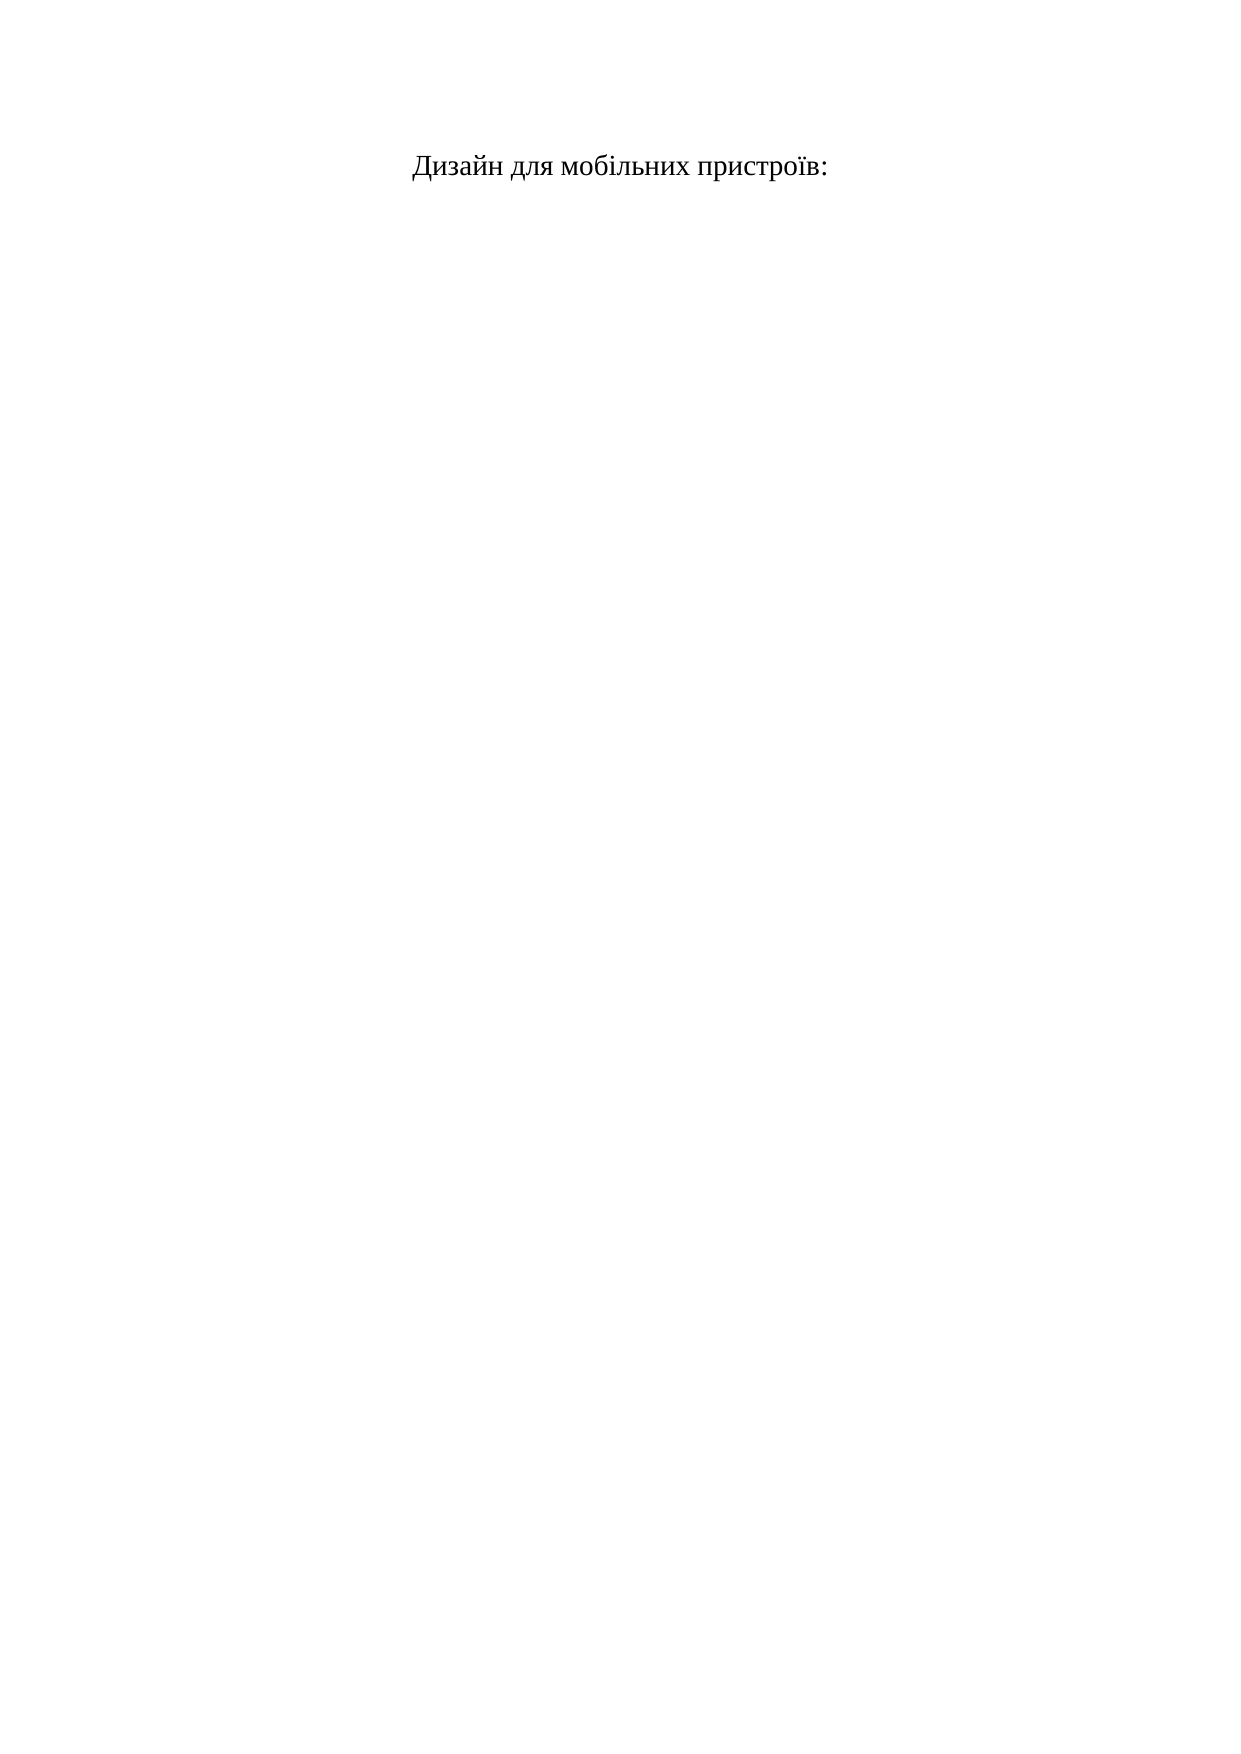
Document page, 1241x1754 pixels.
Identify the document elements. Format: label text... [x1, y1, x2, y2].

text Дизайн для мобільних пристроїв: [148, 148, 1093, 181]
